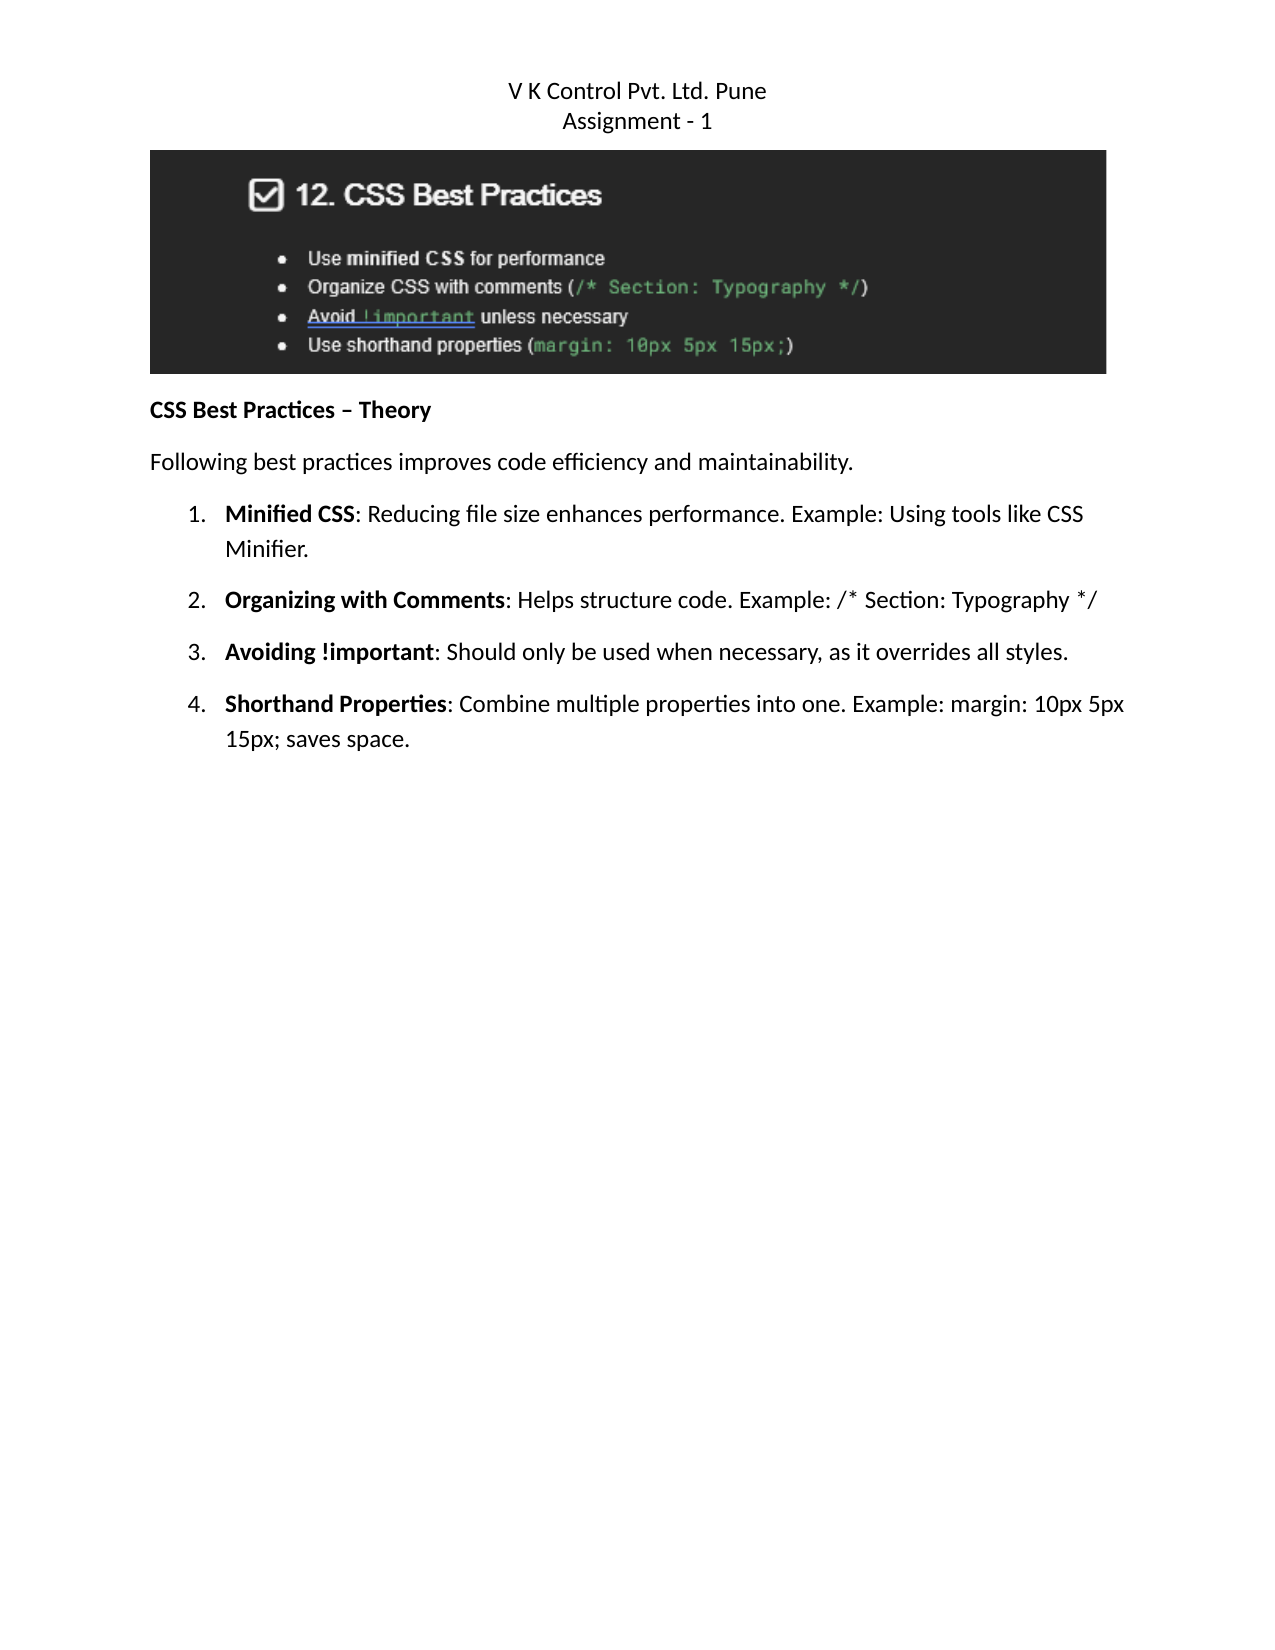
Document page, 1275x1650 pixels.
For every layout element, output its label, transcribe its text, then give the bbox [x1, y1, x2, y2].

picture [150, 150, 1107, 374]
list Organizing with Comments: Helps structure code. Example: /* Section: Typography */ [187, 584, 1125, 615]
text CSS Best Practices – Theory [150, 394, 1125, 425]
list Minified CSS: Reducing file size enhances performance. Example: Using tools like CSS Minifier. [187, 498, 1125, 563]
list Avoiding !important: Should only be used when necessary, as it overrides all styles. [187, 636, 1125, 667]
text Following best practices improves code efficiency and maintainability. [150, 446, 1125, 477]
list Shorthand Properties: Combine multiple properties into one. Example: margin: 10px 5px 15px; saves space. [187, 688, 1125, 753]
